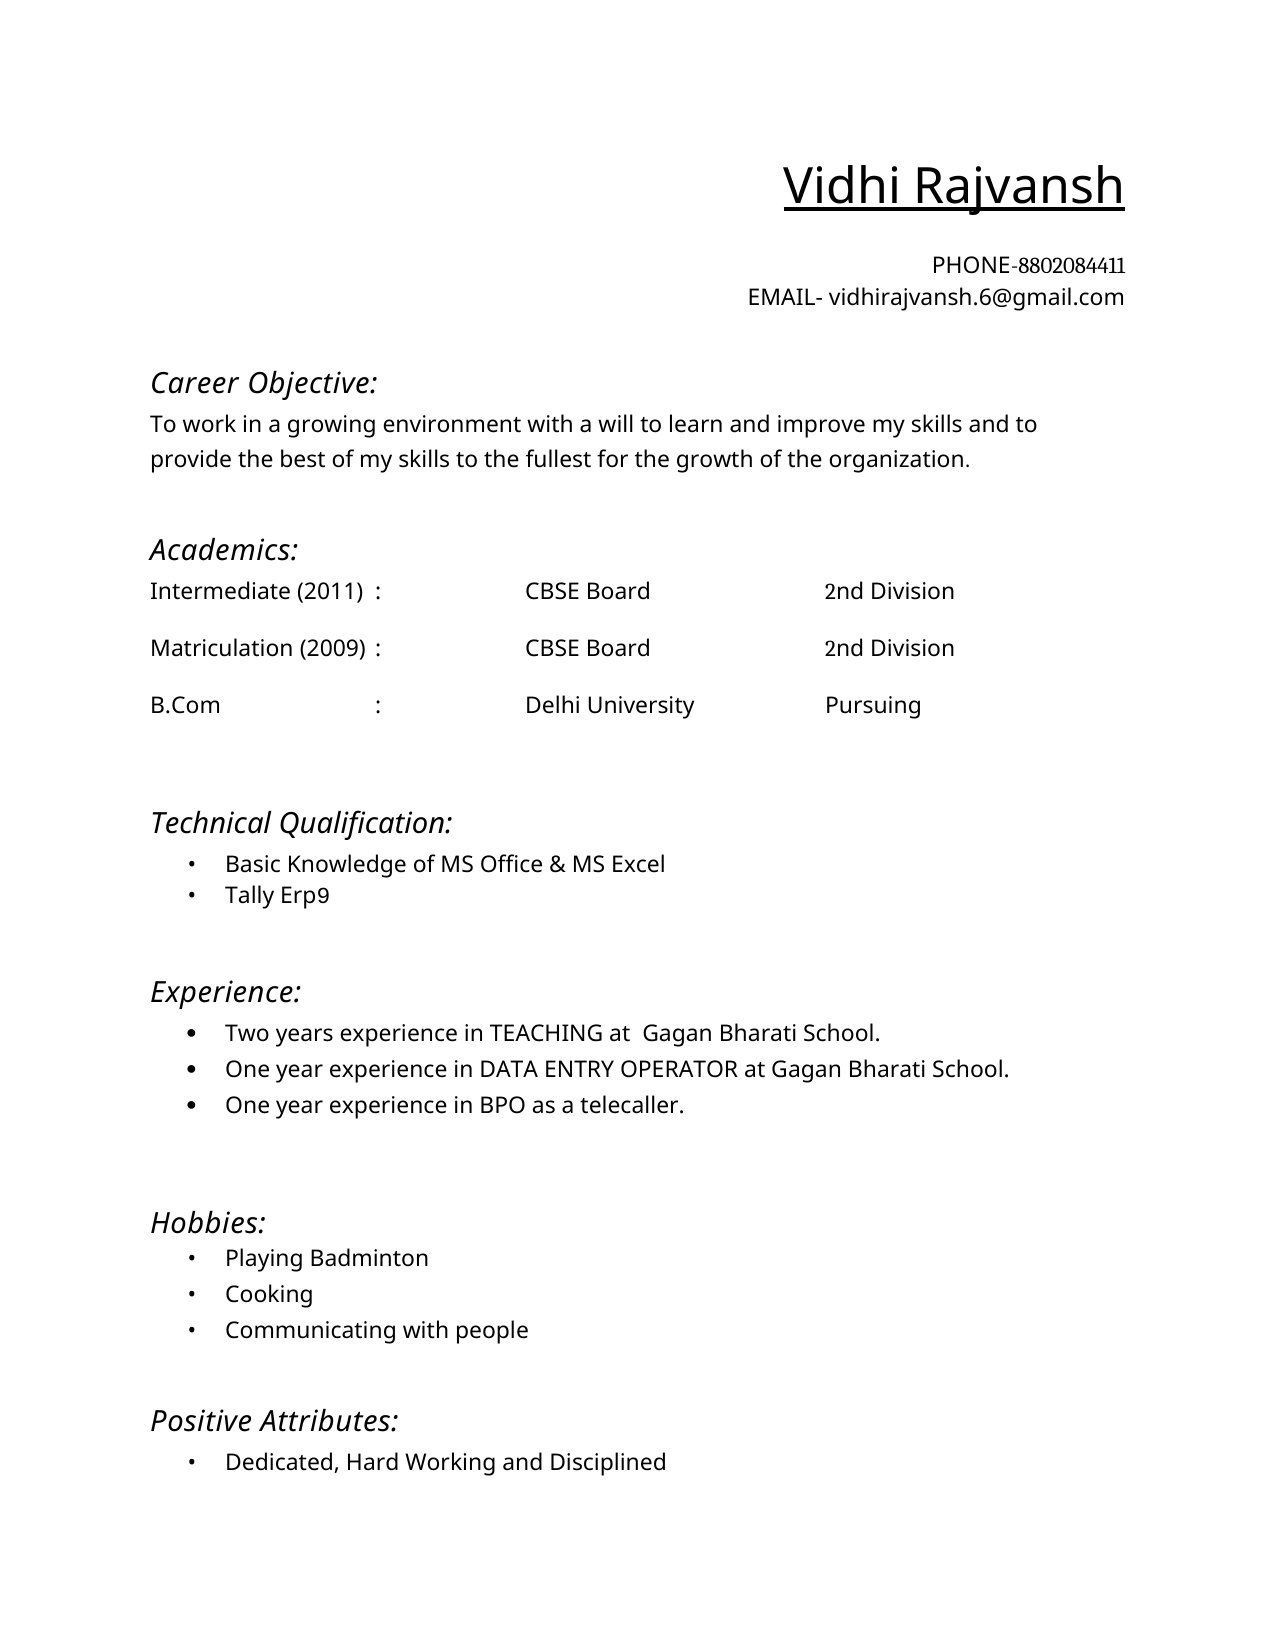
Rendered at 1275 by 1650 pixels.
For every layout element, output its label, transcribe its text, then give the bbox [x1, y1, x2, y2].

text Technical Qualification: [150, 802, 1125, 842]
text PHONE-8802084411 [150, 249, 1125, 281]
list One year experience in BPO as a telecaller. [187, 1089, 1125, 1120]
list Tally Erp9 [187, 879, 1125, 910]
text Career Objective: [150, 362, 1125, 402]
text Vidhi Rajvansh [150, 150, 1125, 218]
text Positive Attributes: [150, 1400, 1125, 1439]
list Communicating with people [187, 1314, 1125, 1345]
list Basic Knowledge of MS Office & MS Excel [187, 848, 1125, 879]
list Two years experience in TEACHING at Gagan Bharati School. [187, 1017, 1125, 1048]
list Cooking [187, 1278, 1125, 1309]
text Academics: [150, 529, 1125, 569]
text Matriculation (2009) : CBSE Board 2nd Division [150, 632, 1125, 663]
text Experience: [150, 971, 1125, 1011]
list Dedicated, Hard Working and Disciplined [187, 1446, 1125, 1477]
text Hobbies: [150, 1202, 1125, 1242]
text B.Com : Delhi University Pursuing [150, 688, 1125, 720]
list Playing Badminton [187, 1242, 1125, 1273]
text EMAIL- vidhirajvansh.6@gmail.com [150, 281, 1125, 312]
text To work in a growing environment with a will to learn and improve my skills and to provide the best of my skills to the fullest for the growth of the organization. [150, 407, 1125, 475]
list One year experience in DATA ENTRY OPERATOR at Gagan Bharati School. [187, 1053, 1125, 1084]
text Intermediate (2011) : CBSE Board 2nd Division [150, 575, 1125, 606]
